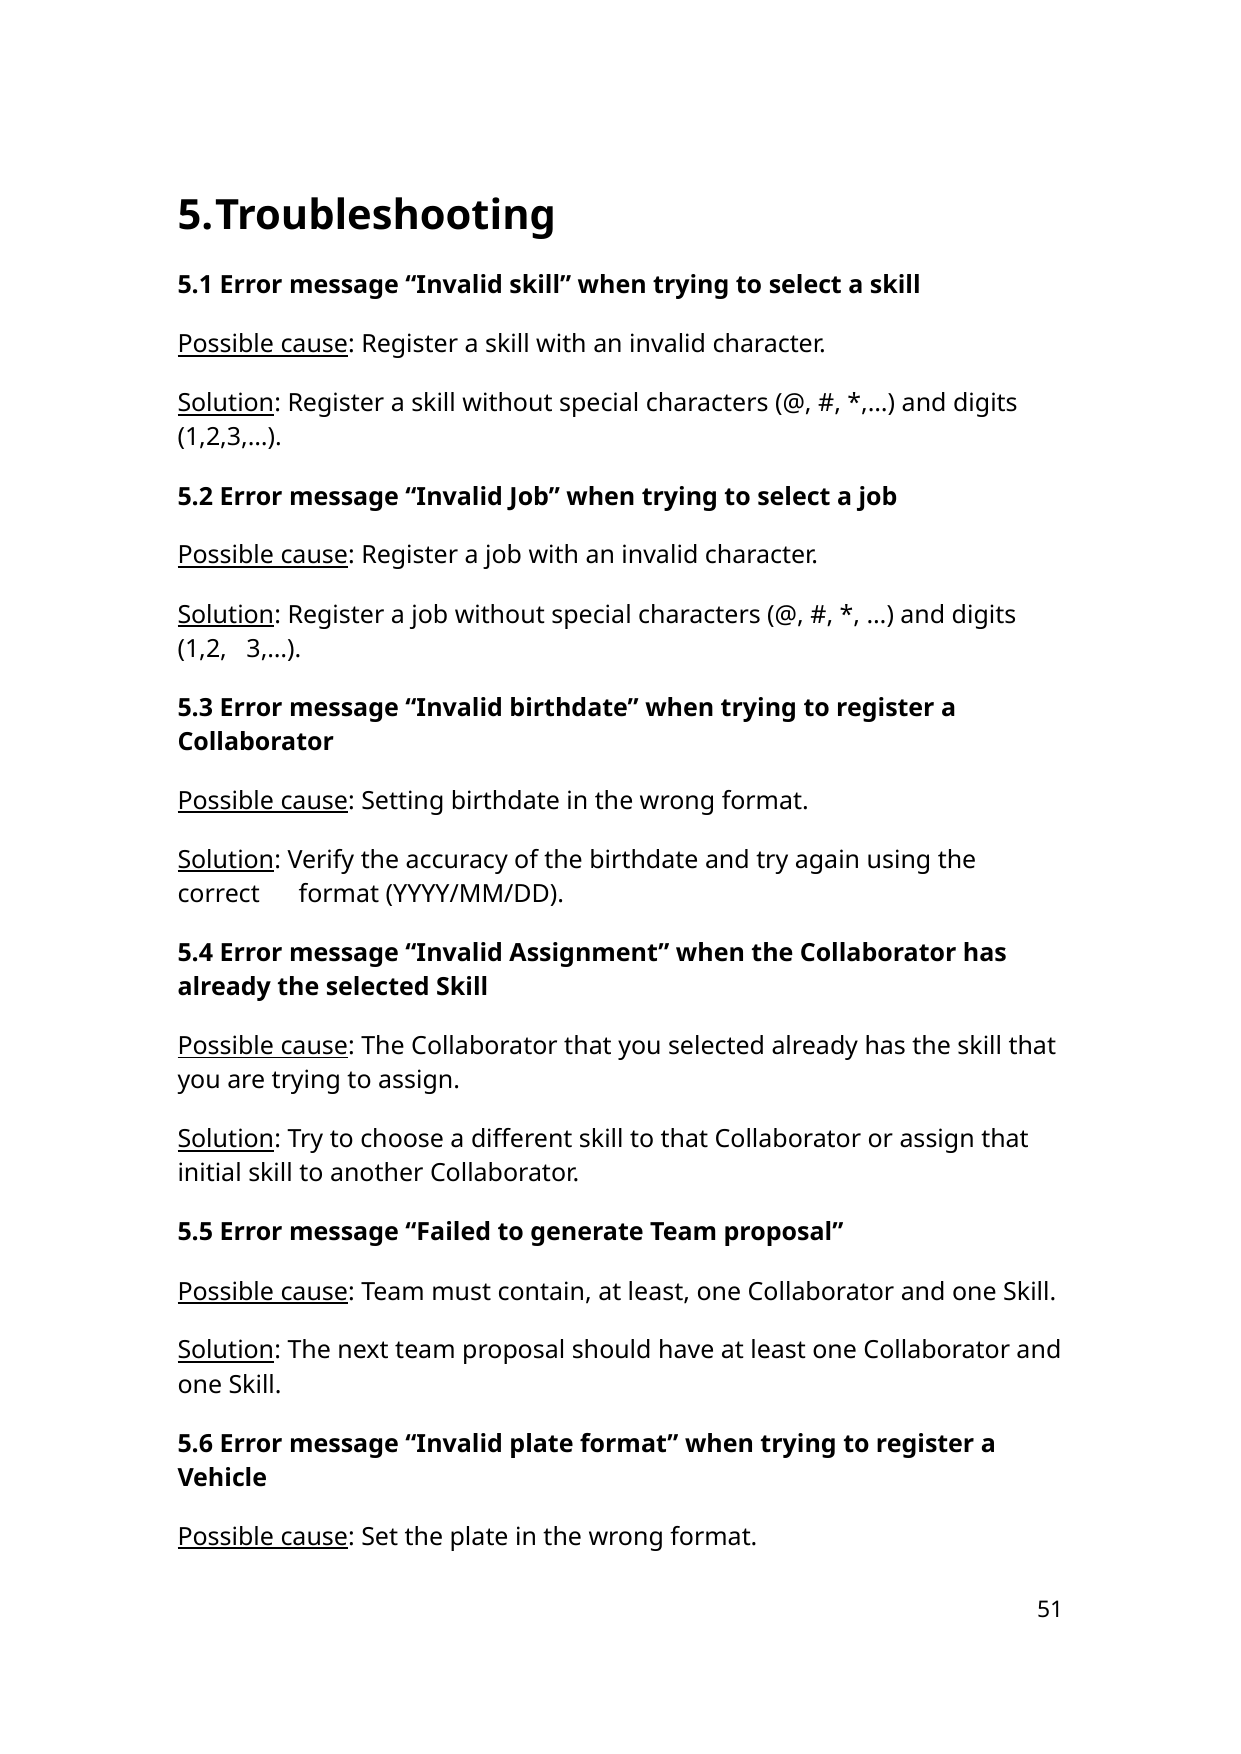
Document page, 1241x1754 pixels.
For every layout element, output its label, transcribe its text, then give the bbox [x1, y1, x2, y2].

text Possible cause: Team must contain, at least, one Collaborator and one Skill. [177, 1273, 1063, 1307]
text 5.3 Error message “Invalid birthdate” when trying to register a Collaborator [177, 689, 1063, 757]
text Possible cause: Set the plate in the wrong format. [177, 1518, 1063, 1552]
text 5.5 Error message “Failed to generate Team proposal” [177, 1214, 1063, 1248]
text 5.1 Error message “Invalid skill” when trying to select a skill [177, 267, 1063, 301]
text Possible cause: The Collaborator that you selected already has the skill that you are trying to assign. [177, 1028, 1063, 1096]
text 5.6 Error message “Invalid plate format” when trying to register a Vehicle [177, 1425, 1063, 1493]
text 5.4 Error message “Invalid Assignment” when the Collaborator has already the selected Skill [177, 935, 1063, 1003]
text Solution: The next team proposal should have at least one Collaborator and one Skill. [177, 1332, 1063, 1400]
text 5.2 Error message “Invalid Job” when trying to select a job [177, 478, 1063, 512]
subtitle Troubleshooting [177, 185, 1063, 242]
text Possible cause: Setting birthdate in the wrong format. [177, 782, 1063, 817]
text Possible cause: Register a skill with an invalid character. [177, 326, 1063, 360]
text Solution: Register a skill without special characters (@, #, *,…) and digits (1,2,3,…). [177, 385, 1063, 453]
text Solution: Verify the accuracy of the birthdate and try again using the correct format (YYYY/MM/DD). [177, 842, 1063, 910]
text Solution: Try to choose a different skill to that Collaborator or assign that initial skill to another Collaborator. [177, 1121, 1063, 1189]
text Solution: Register a job without special characters (@, #, *, …) and digits (1,2, 3,…). [177, 596, 1063, 664]
text Possible cause: Register a job with an invalid character. [177, 537, 1063, 571]
